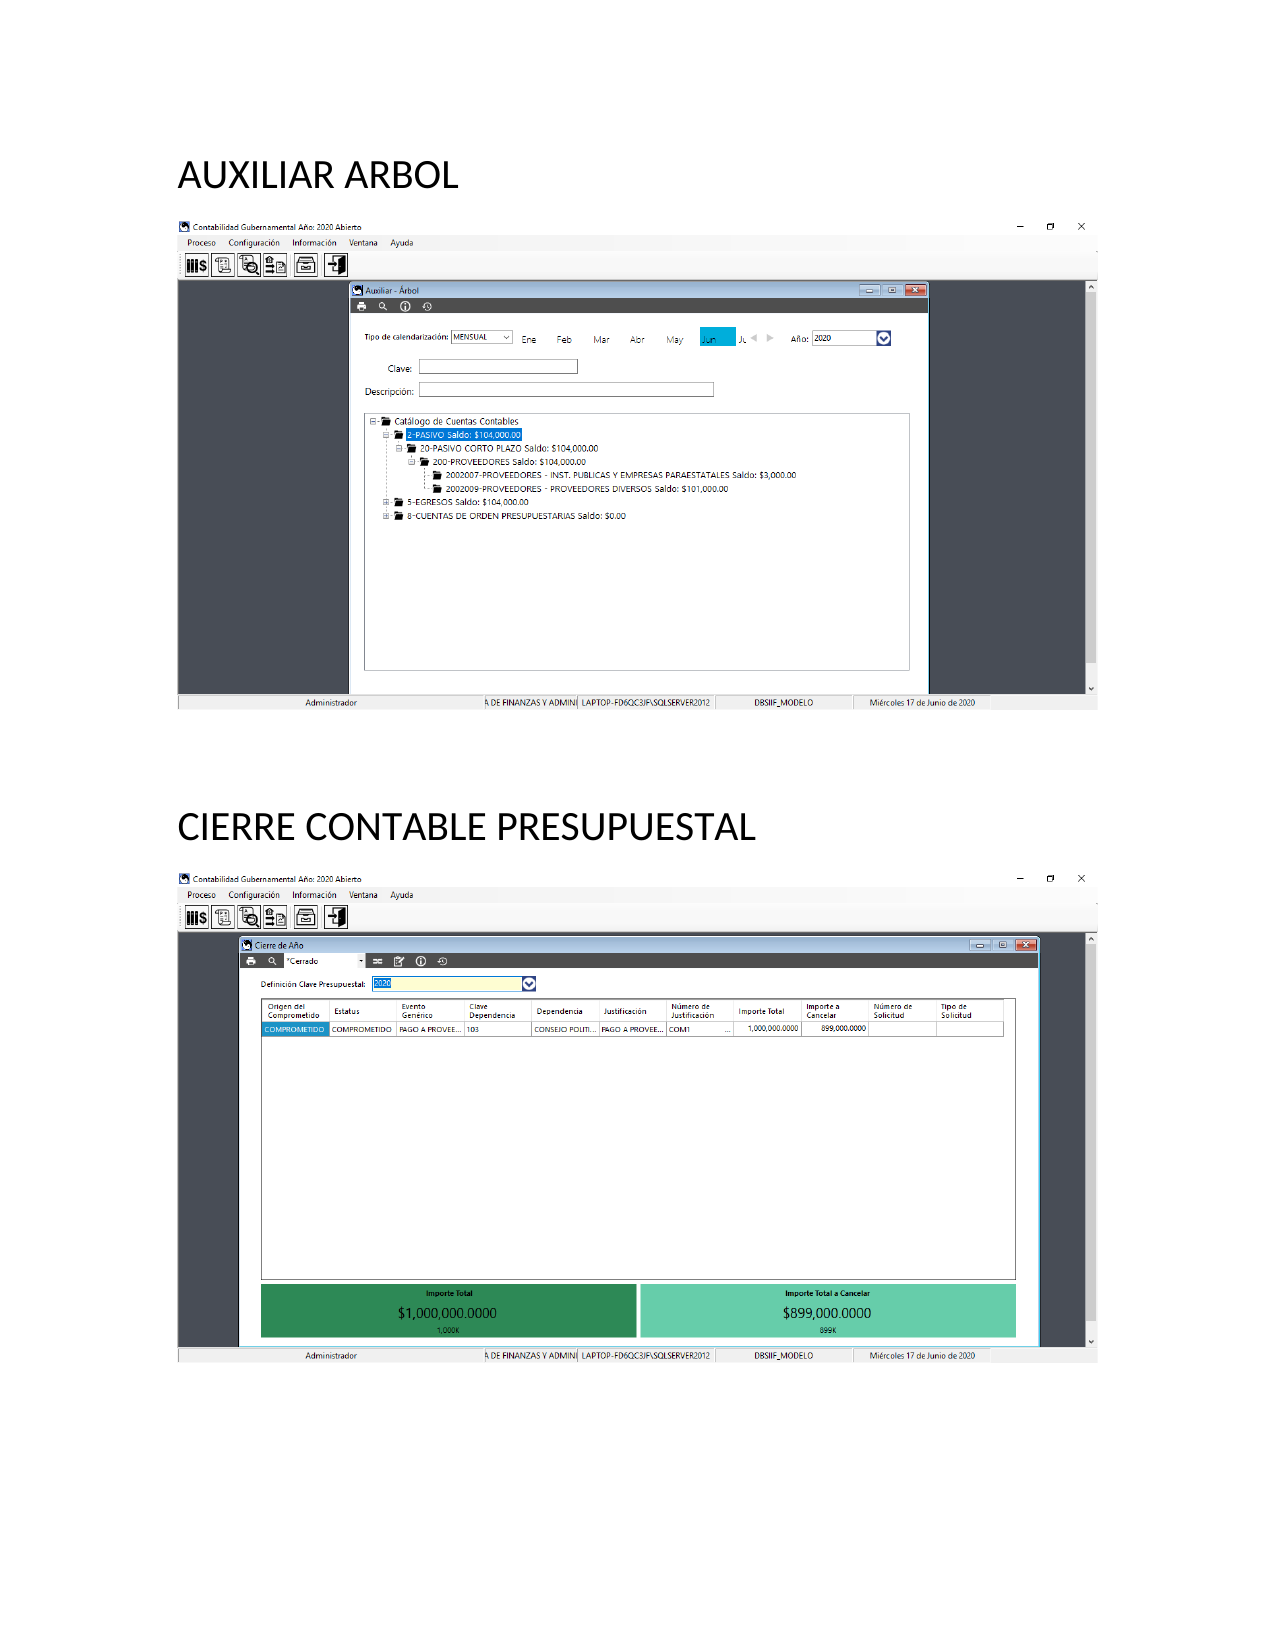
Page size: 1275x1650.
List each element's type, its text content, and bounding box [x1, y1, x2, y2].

picture [177, 219, 1098, 710]
text AUXILIAR ARBOL [177, 148, 1098, 198]
picture [177, 871, 1098, 1363]
text CIERRE CONTABLE PRESUPUESTAL [177, 800, 1098, 851]
